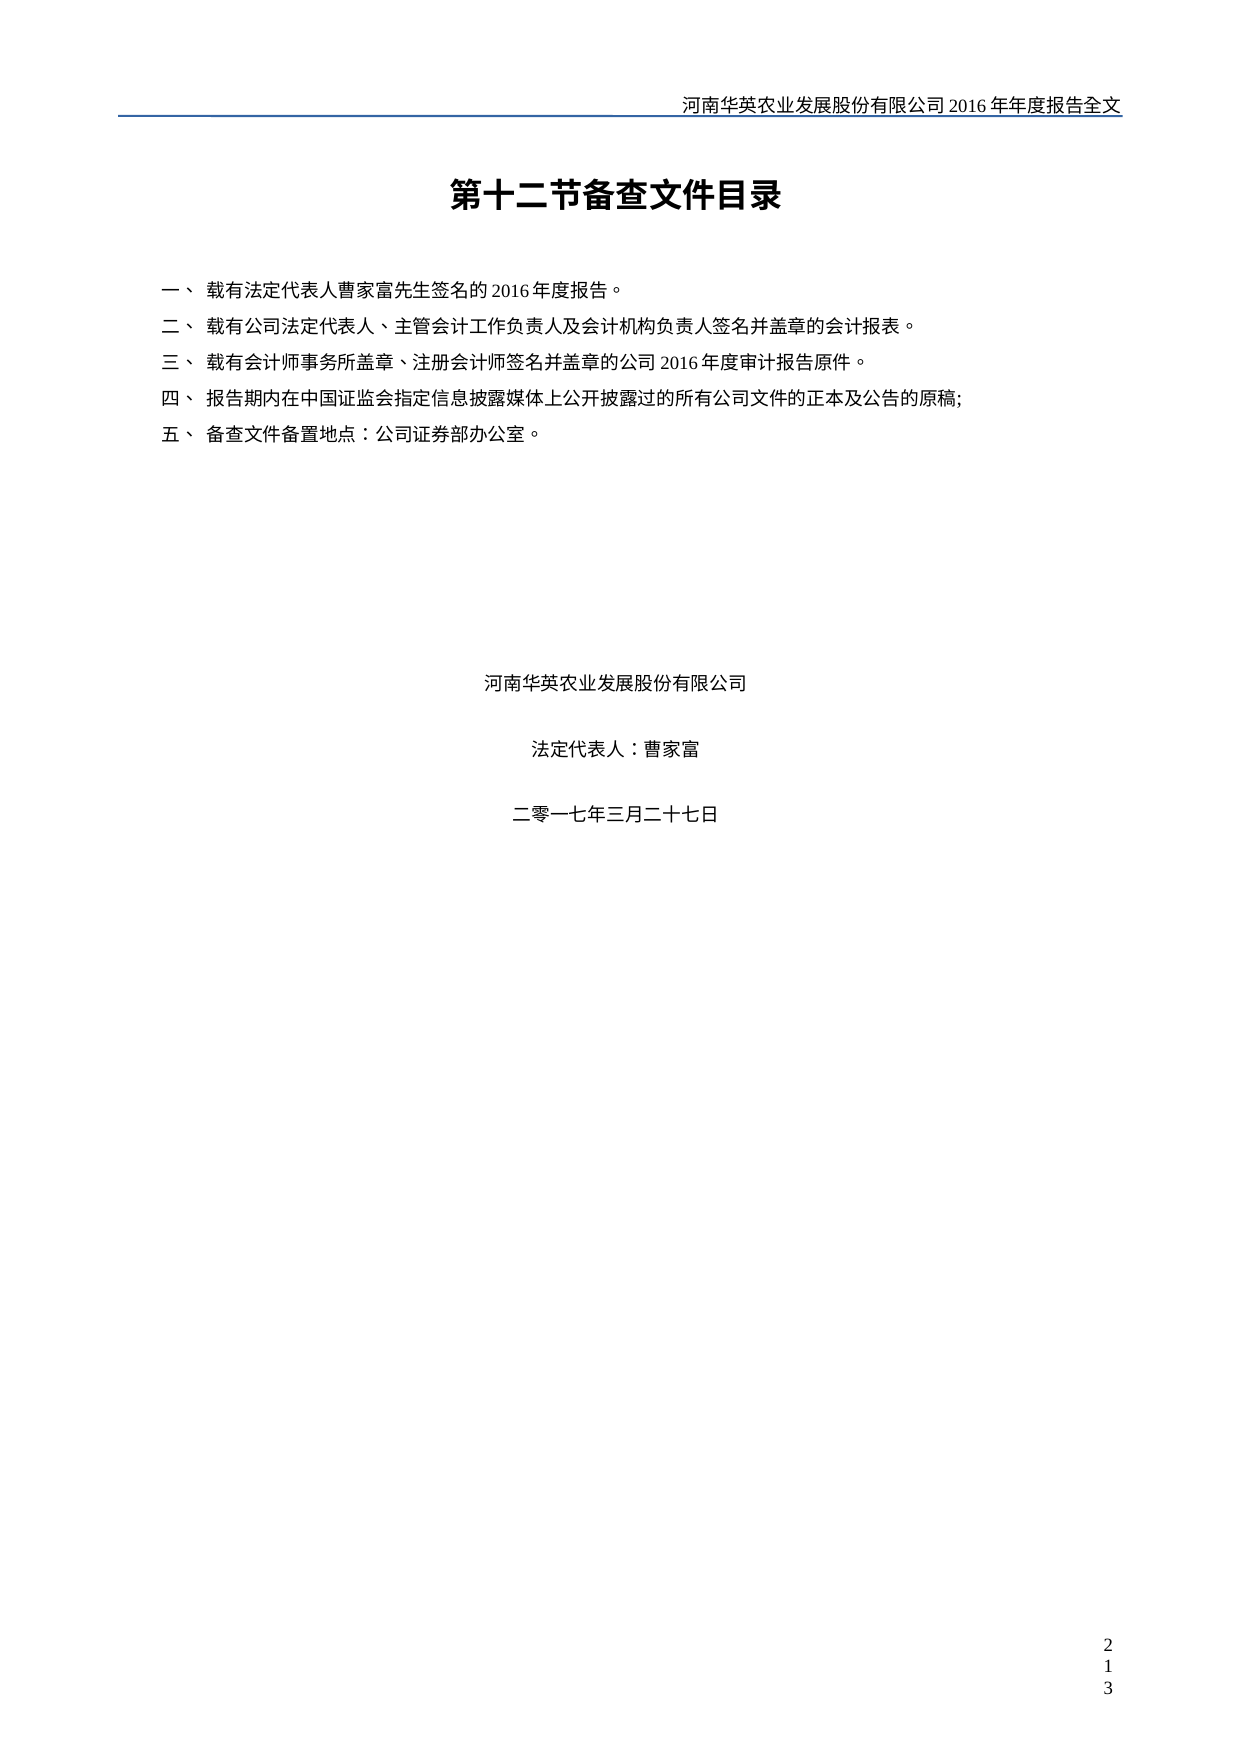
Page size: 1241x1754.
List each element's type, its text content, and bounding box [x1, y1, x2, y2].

text 三、 载有会计师事务所盖章、注册会计师签名并盖章的公司2016年度审计报告原件。 [115, 349, 1116, 375]
text 二、 载有公司法定代表人、主管会计工作负责人及会计机构负责人签名并盖章的会计报表。 [115, 313, 1116, 339]
text 河南华英农业发展股份有限公司 法定代表人：曹家富 二零一七年三月二十七日 [115, 638, 1116, 835]
text 五、 备查文件备置地点：公司证券部办公室。 [115, 421, 1116, 447]
text 四、 报告期内在中国证监会指定信息披露媒体上公开披露过的所有公司文件的正本及公告的原稿; [115, 385, 1116, 411]
text 一、 载有法定代表人曹家富先生签名的2016年度报告。 [115, 277, 1116, 303]
text 第十二节备查文件目录 [115, 172, 1116, 217]
